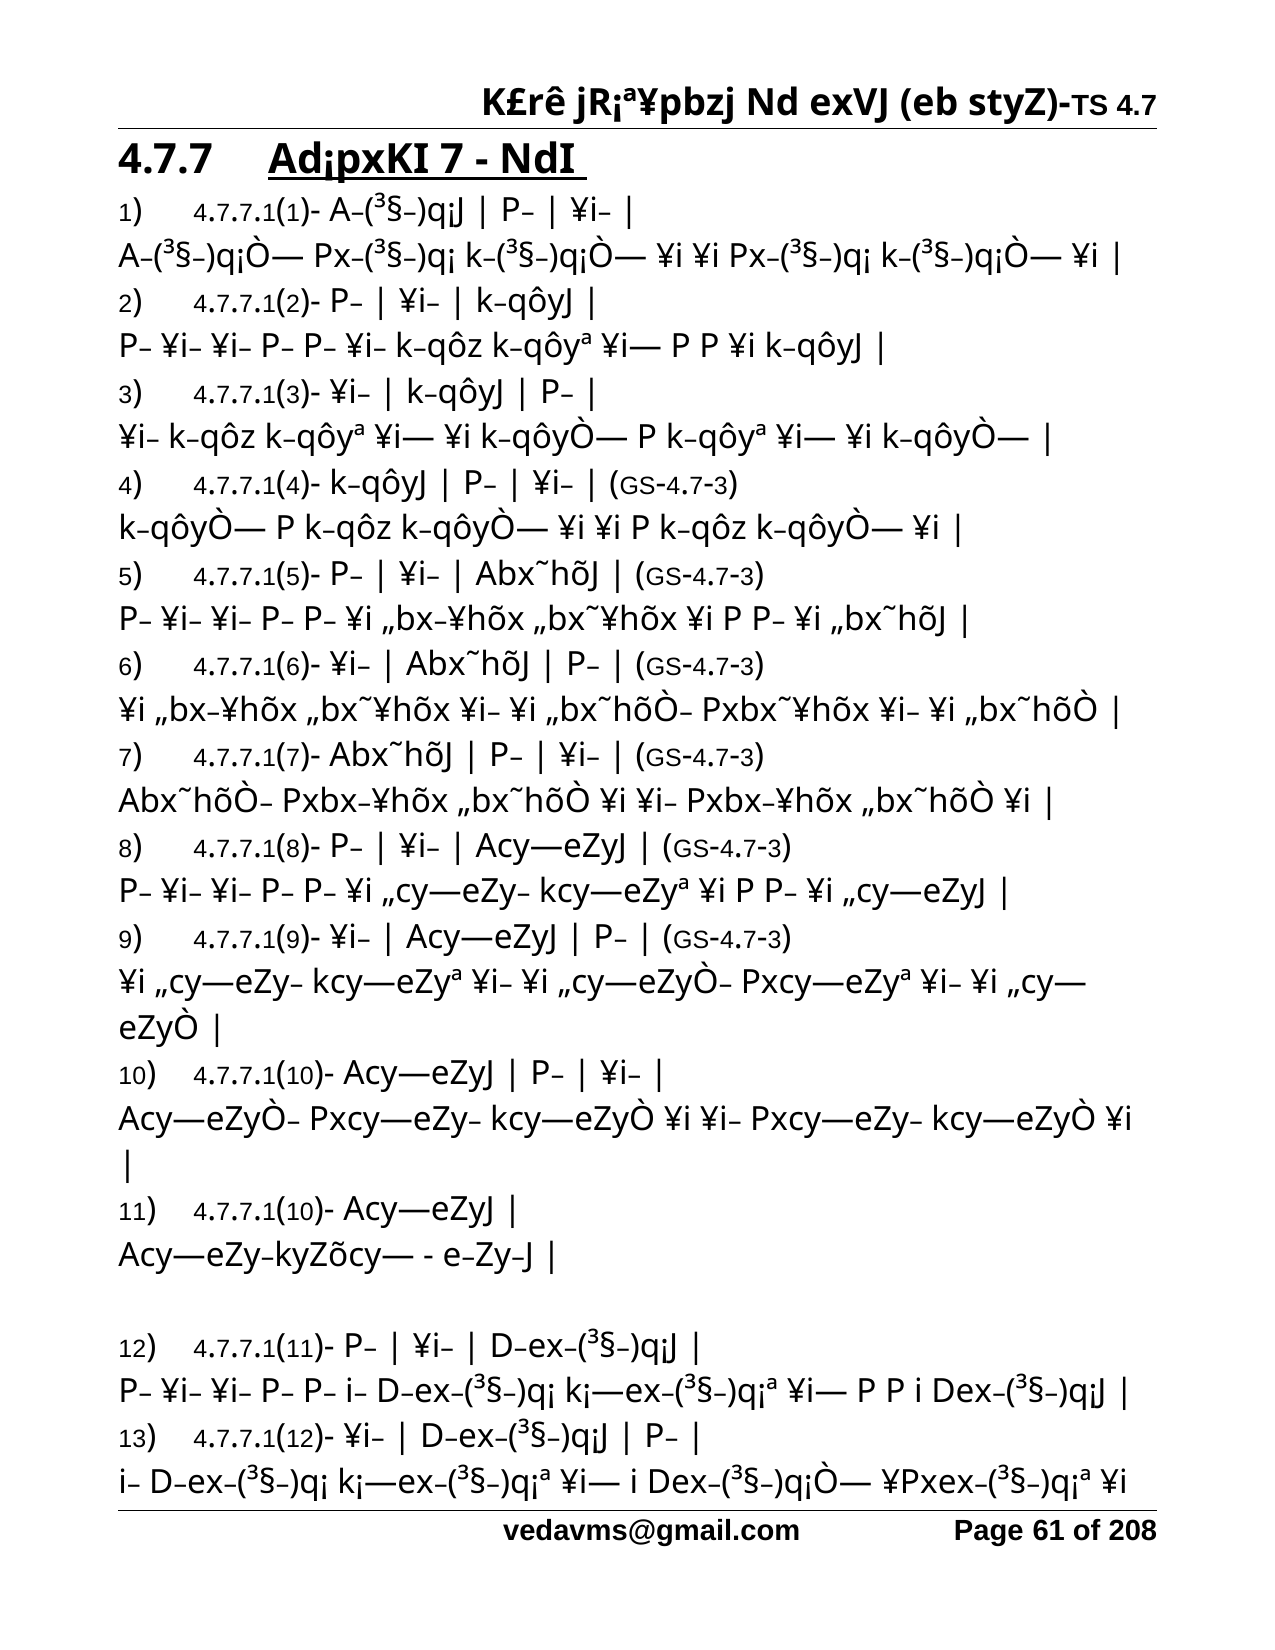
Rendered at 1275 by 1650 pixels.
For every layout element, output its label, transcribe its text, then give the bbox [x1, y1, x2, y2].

text Abx˜hõÒ– Pxbx–¥hõx „bx˜hõÒ ¥i ¥i– Pxbx–¥hõx „bx˜hõÒ ¥i | [118, 776, 1157, 822]
text P– ¥i– ¥i– P– P– ¥i– k–qôz k–qôyª ¥i— P P ¥i k–qôyJ | [118, 322, 1157, 368]
text A–(³§–)q¡Ò— Px–(³§–)q¡ k–(³§–)q¡Ò— ¥i ¥i Px–(³§–)q¡ k–(³§–)q¡Ò— ¥i | [118, 231, 1157, 277]
text Acy—eZyÒ– Pxcy—eZy– kcy—eZyÒ ¥i ¥i– Pxcy—eZy– kcy—eZyÒ ¥i | [118, 1094, 1157, 1185]
subtitle Ad¡pxKI 7 - NdI [118, 129, 1157, 186]
text ¥i– k–qôz k–qôyª ¥i— ¥i k–qôyÒ— P k–qôyª ¥i— ¥i k–qôyÒ— | [118, 413, 1157, 458]
text P– ¥i– ¥i– P– P– ¥i „bx–¥hõx „bx˜¥hõx ¥i P P– ¥i „bx˜hõJ | [118, 595, 1157, 640]
text 13) 4.7.7.1(12)- ¥i– | D–ex–(³§–)q¡J | P– | [118, 1412, 1157, 1458]
text 1) 4.7.7.1(1)- A–(³§–)q¡J | P– | ¥i– | [118, 186, 1157, 231]
text 11) 4.7.7.1(10)- Acy—eZyJ | [118, 1185, 1157, 1231]
text Acy—eZy–kyZõcy— - e–Zy–J | [118, 1231, 1157, 1276]
text ¥i „bx–¥hõx „bx˜¥hõx ¥i– ¥i „bx˜hõÒ– Pxbx˜¥hõx ¥i– ¥i „bx˜hõÒ | [118, 686, 1157, 731]
text P– ¥i– ¥i– P– P– ¥i „cy—eZy– kcy—eZyª ¥i P P– ¥i „cy—eZyJ | [118, 867, 1157, 913]
text 8) 4.7.7.1(8)- P– | ¥i– | Acy—eZyJ | (GS-4.7-3) [118, 822, 1157, 867]
text 10) 4.7.7.1(10)- Acy—eZyJ | P– | ¥i– | [118, 1049, 1157, 1094]
text ¥i „cy—eZy– kcy—eZyª ¥i– ¥i „cy—eZyÒ– Pxcy—eZyª ¥i– ¥i „cy—eZyÒ | [118, 958, 1157, 1049]
text k–qôyÒ— P k–qôz k–qôyÒ— ¥i ¥i P k–qôz k–qôyÒ— ¥i | [118, 504, 1157, 549]
text 4) 4.7.7.1(4)- k–qôyJ | P– | ¥i– | (GS-4.7-3) [118, 458, 1157, 504]
text 2) 4.7.7.1(2)- P– | ¥i– | k–qôyJ | [118, 277, 1157, 322]
text i– D–ex–(³§–)q¡ k¡—ex–(³§–)q¡ª ¥i— i Dex–(³§–)q¡Ò— ¥Pxex–(³§–)q¡ª ¥i— i Dex–(³§–)q¡Ò— | [118, 1458, 1157, 1503]
text 3) 4.7.7.1(3)- ¥i– | k–qôyJ | P– | [118, 368, 1157, 413]
text 9) 4.7.7.1(9)- ¥i– | Acy—eZyJ | P– | (GS-4.7-3) [118, 913, 1157, 958]
text 12) 4.7.7.1(11)- P– | ¥i– | D–ex–(³§–)q¡J | [118, 1321, 1157, 1367]
text 6) 4.7.7.1(6)- ¥i– | Abx˜hõJ | P– | (GS-4.7-3) [118, 640, 1157, 686]
text 7) 4.7.7.1(7)- Abx˜hõJ | P– | ¥i– | (GS-4.7-3) [118, 731, 1157, 776]
text 5) 4.7.7.1(5)- P– | ¥i– | Abx˜hõJ | (GS-4.7-3) [118, 549, 1157, 595]
text P– ¥i– ¥i– P– P– i– D–ex–(³§–)q¡ k¡—ex–(³§–)q¡ª ¥i— P P i Dex–(³§–)q¡J | [118, 1367, 1157, 1412]
